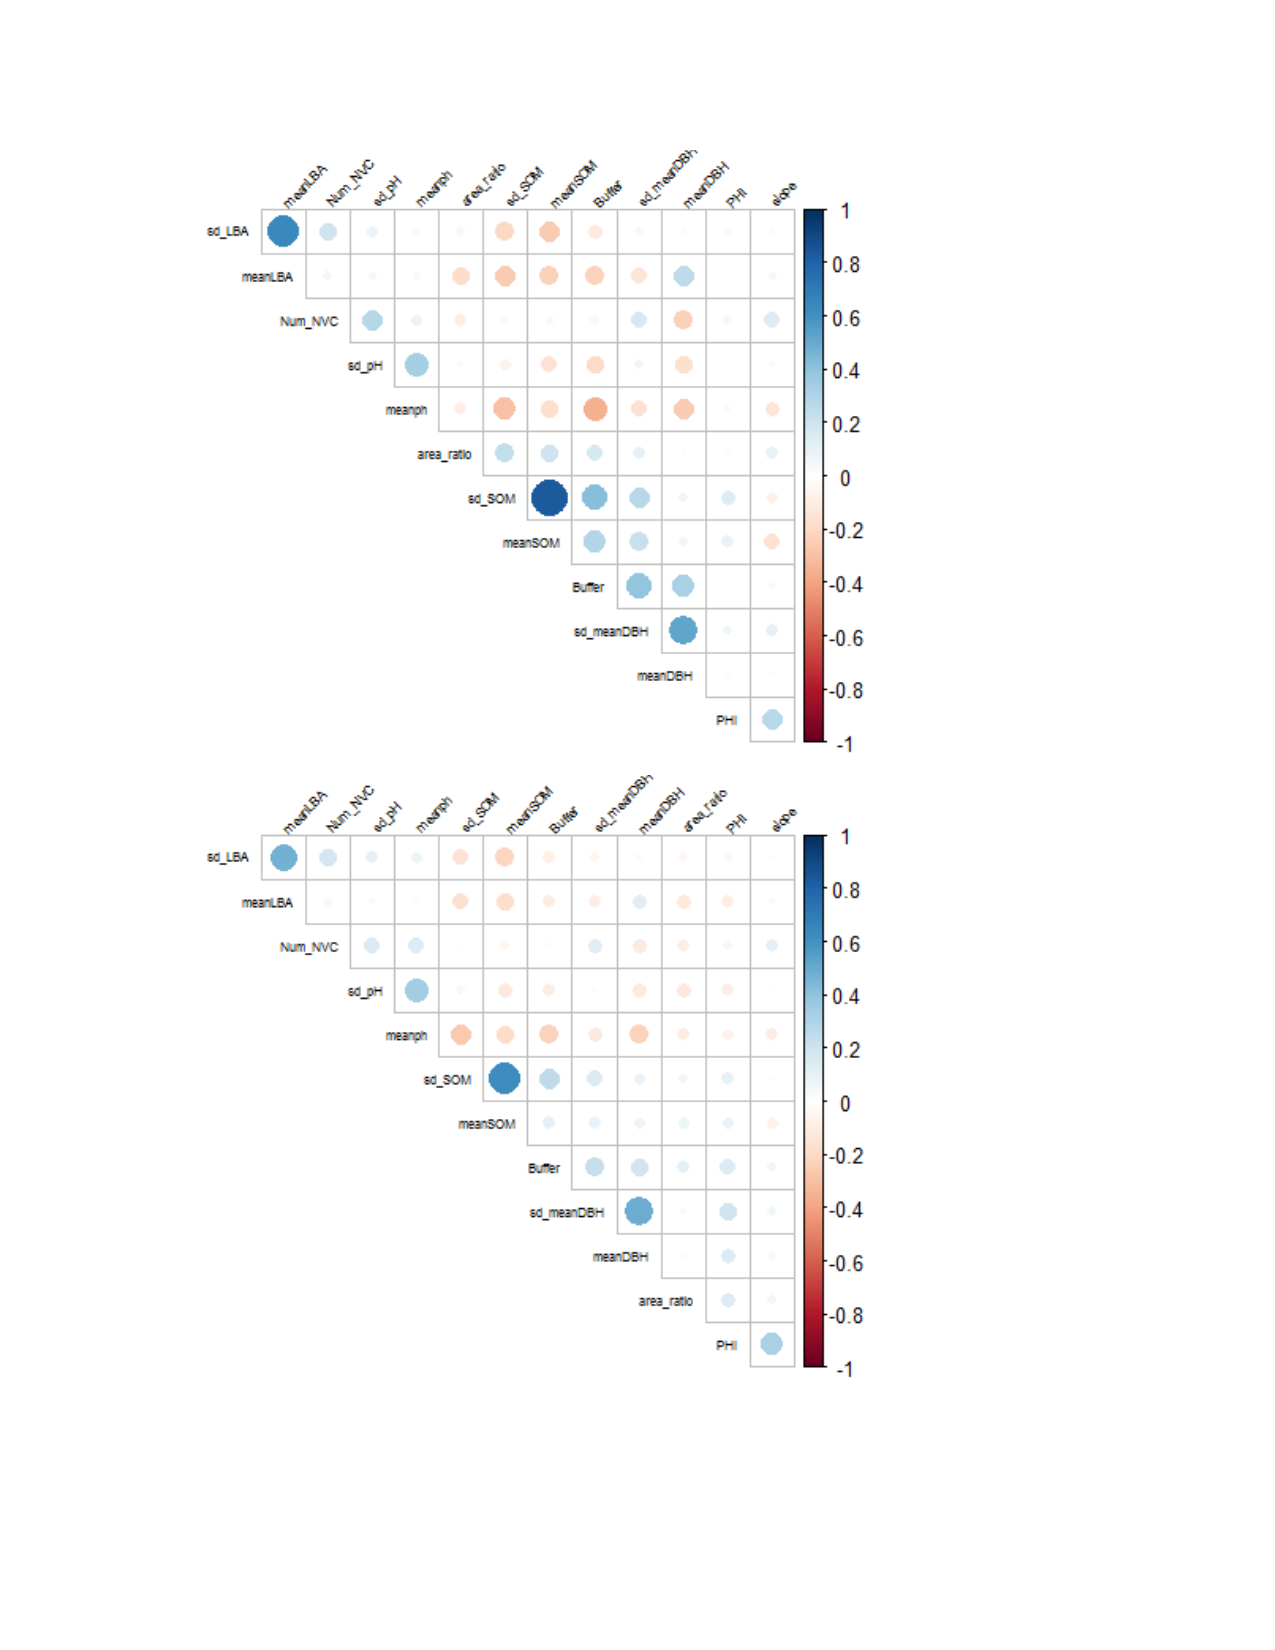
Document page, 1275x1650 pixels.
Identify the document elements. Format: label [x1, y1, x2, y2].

picture [168, 150, 927, 757]
picture [168, 775, 927, 1382]
